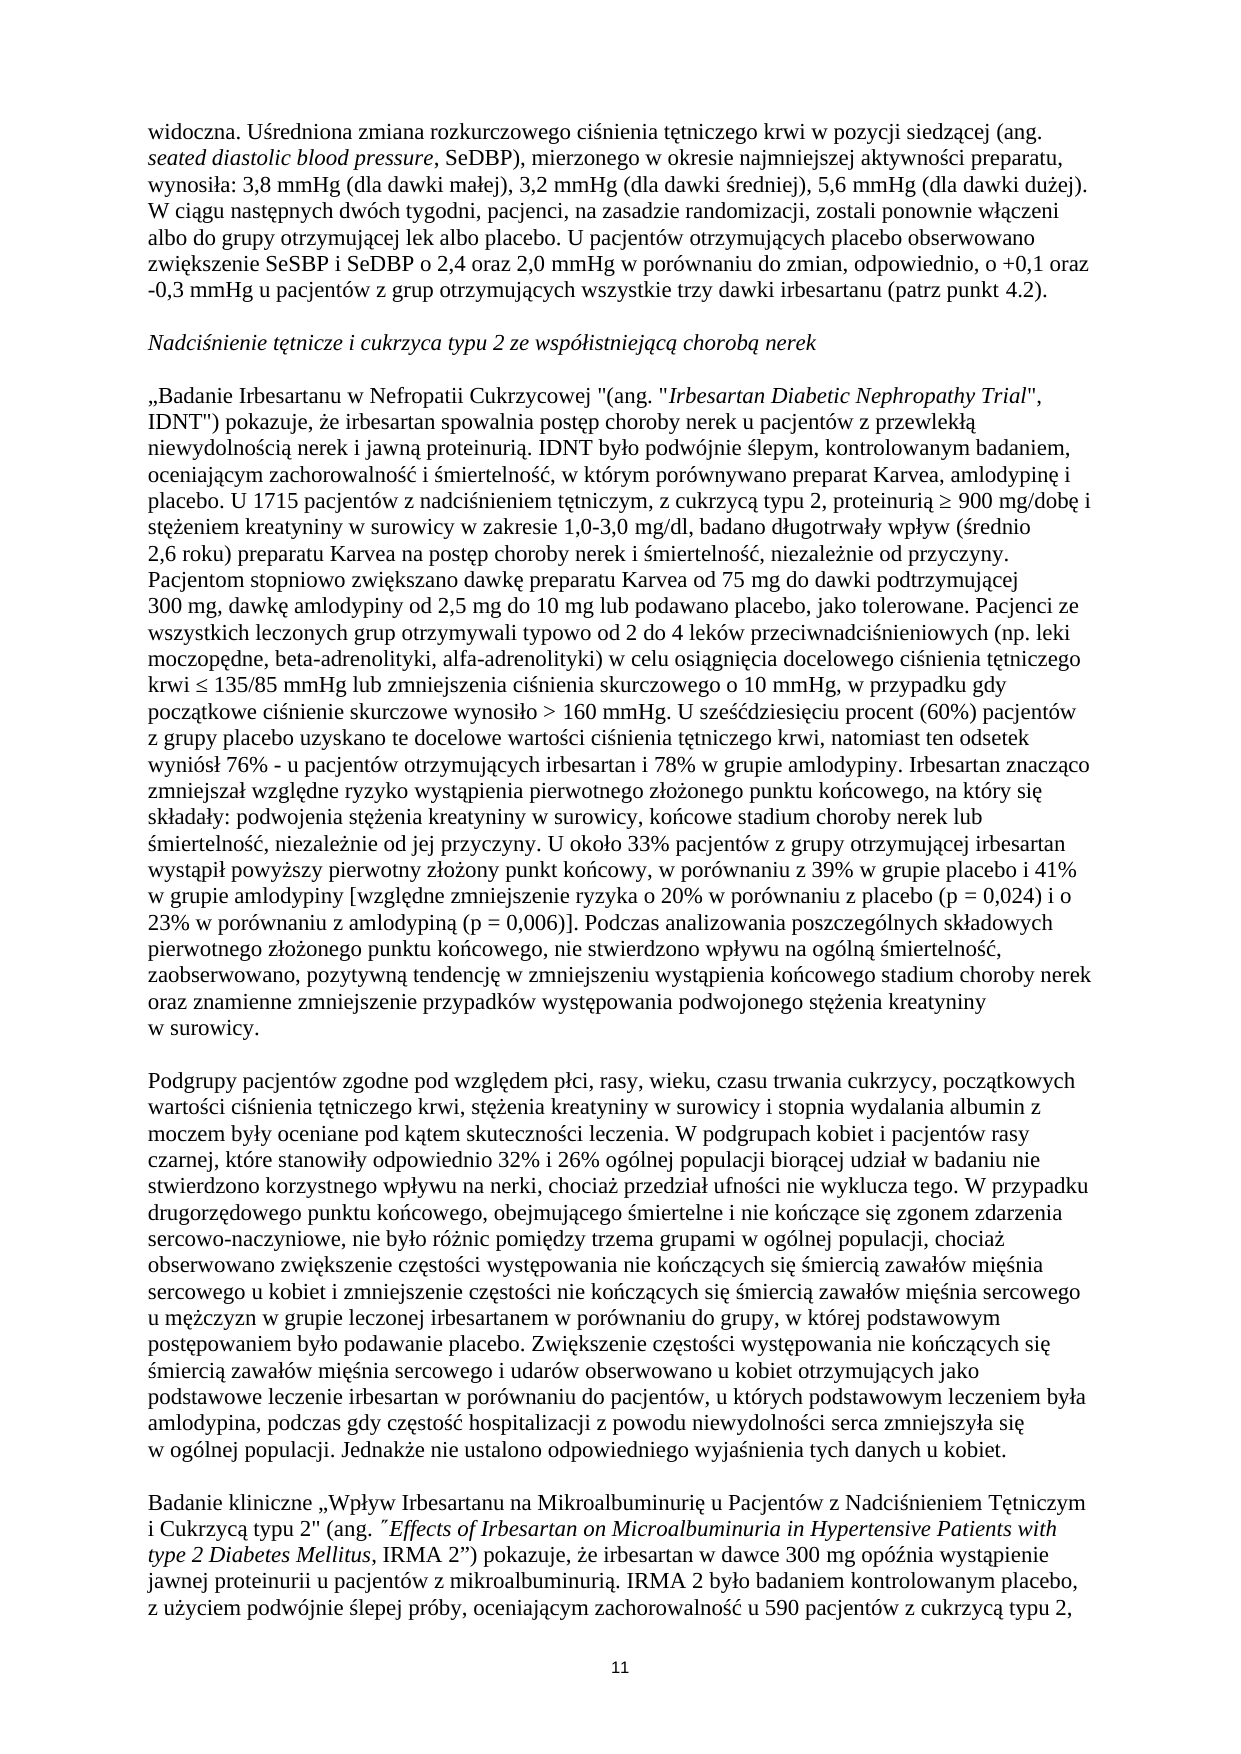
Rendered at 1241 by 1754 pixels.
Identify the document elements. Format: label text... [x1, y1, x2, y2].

text „Badanie Irbesartanu w Nefropatii Cukrzycowej "(ang. "Irbesartan Diabetic Nephropathy Trial", IDNT") pokazuje, że irbesartan spowalnia postęp choroby nerek u pacjentów z przewlekłą niewydolnością nerek i jawną proteinurią. IDNT było podwójnie ślepym, kontrolowanym badaniem, oceniającym zachorowalność i śmiertelność, w którym porównywano preparat Karvea, amlodypinę i placebo. U 1715 pacjentów z nadciśnieniem tętniczym, z cukrzycą typu 2, proteinurią ≥ 900 mg/dobę i stężeniem kreatyniny w surowicy w zakresie 1,0-3,0 mg/dl, badano długotrwały wpływ (średnio 2,6 roku) preparatu Karvea na postęp choroby nerek i śmiertelność, niezależnie od przyczyny. Pacjentom stopniowo zwiększano dawkę preparatu Karvea od 75 mg do dawki podtrzymującej 300 mg, dawkę amlodypiny od 2,5 mg do 10 mg lub podawano placebo, jako tolerowane. Pacjenci ze wszystkich leczonych grup otrzymywali typowo od 2 do 4 leków przeciwnadciśnieniowych (np. leki moczopędne, beta-adrenolityki, alfa-adrenolityki) w celu osiągnięcia docelowego ciśnienia tętniczego krwi ≤ 135/85 mmHg lub zmniejszenia ciśnienia skurczowego o 10 mmHg, w przypadku gdy początkowe ciśnienie skurczowe wynosiło > 160 mmHg. U sześćdziesięciu procent (60%) pacjentów z grupy placebo uzyskano te docelowe wartości ciśnienia tętniczego krwi, natomiast ten odsetek wyniósł 76% - u pacjentów otrzymujących irbesartan i 78% w grupie amlodypiny. Irbesartan znacząco zmniejszał względne ryzyko wystąpienia pierwotnego złożonego punktu końcowego, na który się składały: podwojenia stężenia kreatyniny w surowicy, końcowe stadium choroby nerek lub śmiertelność, niezależnie od jej przyczyny. U około 33% pacjentów z grupy otrzymującej irbesartan wystąpił powyższy pierwotny złożony punkt końcowy, w porównaniu z 39% w grupie placebo i 41% w grupie amlodypiny [względne zmniejszenie ryzyka o 20% w porównaniu z placebo (p = 0,024) i o 23% w porównaniu z amlodypiną (p = 0,006)]. Podczas analizowania poszczególnych składowych pierwotnego złożonego punktu końcowego, nie stwierdzono wpływu na ogólną śmiertelność, zaobserwowano, pozytywną tendencję w zmniejszeniu wystąpienia końcowego stadium choroby nerek oraz znamienne zmniejszenie przypadków występowania podwojonego stężenia kreatyniny w surowicy. [148, 382, 1093, 1041]
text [148, 1488, 1093, 1620]
text Podgrupy pacjentów zgodne pod względem płci, rasy, wieku, czasu trwania cukrzycy, początkowych wartości ciśnienia tętniczego krwi, stężenia kreatyniny w surowicy i stopnia wydalania albumin z moczem były oceniane pod kątem skuteczności leczenia. W podgrupach kobiet i pacjentów rasy czarnej, które stanowiły odpowiednio 32% i 26% ogólnej populacji biorącej udział w badaniu nie stwierdzono korzystnego wpływu na nerki, chociaż przedział ufności nie wyklucza tego. W przypadku drugorzędowego punktu końcowego, obejmującego śmiertelne i nie kończące się zgonem zdarzenia sercowo-naczyniowe, nie było różnic pomiędzy trzema grupami w ogólnej populacji, chociaż obserwowano zwiększenie częstości występowania nie kończących się śmiercią zawałów mięśnia sercowego u kobiet i zmniejszenie częstości nie kończących się śmiercią zawałów mięśnia sercowego u mężczyzn w grupie leczonej irbesartanem w porównaniu do grupy, w której podstawowym postępowaniem było podawanie placebo. Zwiększenie częstości występowania nie kończących się śmiercią zawałów mięśnia sercowego i udarów obserwowano u kobiet otrzymujących jako podstawowe leczenie irbesartan w porównaniu do pacjentów, u których podstawowym leczeniem była amlodypina, podczas gdy częstość hospitalizacji z powodu niewydolności serca zmniejszyła się w ogólnej populacji. Jednakże nie ustalono odpowiedniego wyjaśnienia tych danych u kobiet. [148, 1067, 1093, 1462]
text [148, 118, 1093, 303]
text Nadciśnienie tętnicze i cukrzyca typu 2 ze współistniejącą chorobą nerek [148, 329, 1093, 355]
